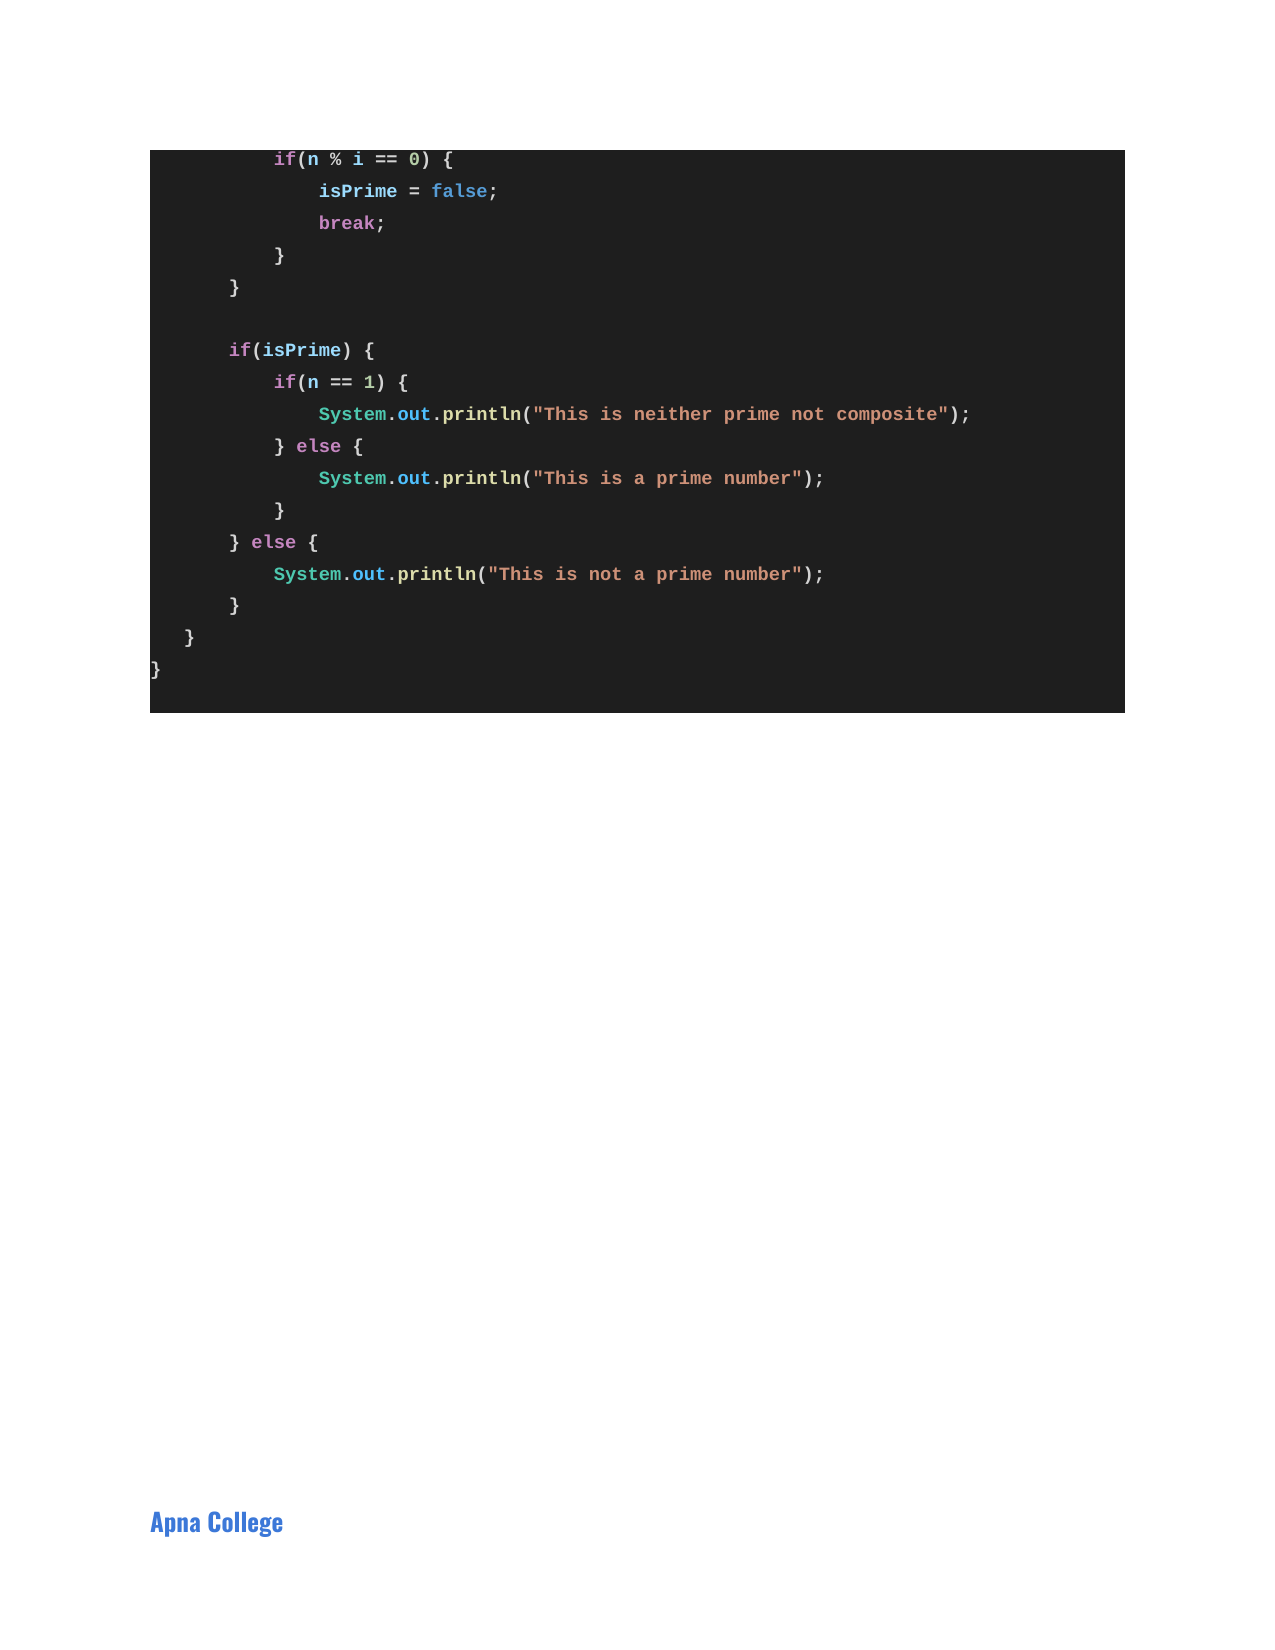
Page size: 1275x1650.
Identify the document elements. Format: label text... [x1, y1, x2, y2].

text } else { [150, 532, 1125, 554]
text if(n % i == 0) { [150, 150, 1125, 171]
text } [150, 660, 1125, 681]
text } else { [150, 437, 1125, 458]
text System.out.println("This is a prime number"); [150, 469, 1125, 490]
text System.out.println("This is not a prime number"); [150, 564, 1125, 586]
text isPrime = false; [150, 182, 1125, 203]
text break; [150, 214, 1125, 235]
text } [150, 501, 1125, 522]
text } [150, 246, 1125, 267]
text } [150, 277, 1125, 299]
text if(n == 1) { [150, 373, 1125, 394]
text } [150, 596, 1125, 617]
text System.out.println("This is neither prime not composite"); [150, 405, 1125, 426]
text if(isPrime) { [150, 341, 1125, 362]
text } [150, 628, 1125, 649]
